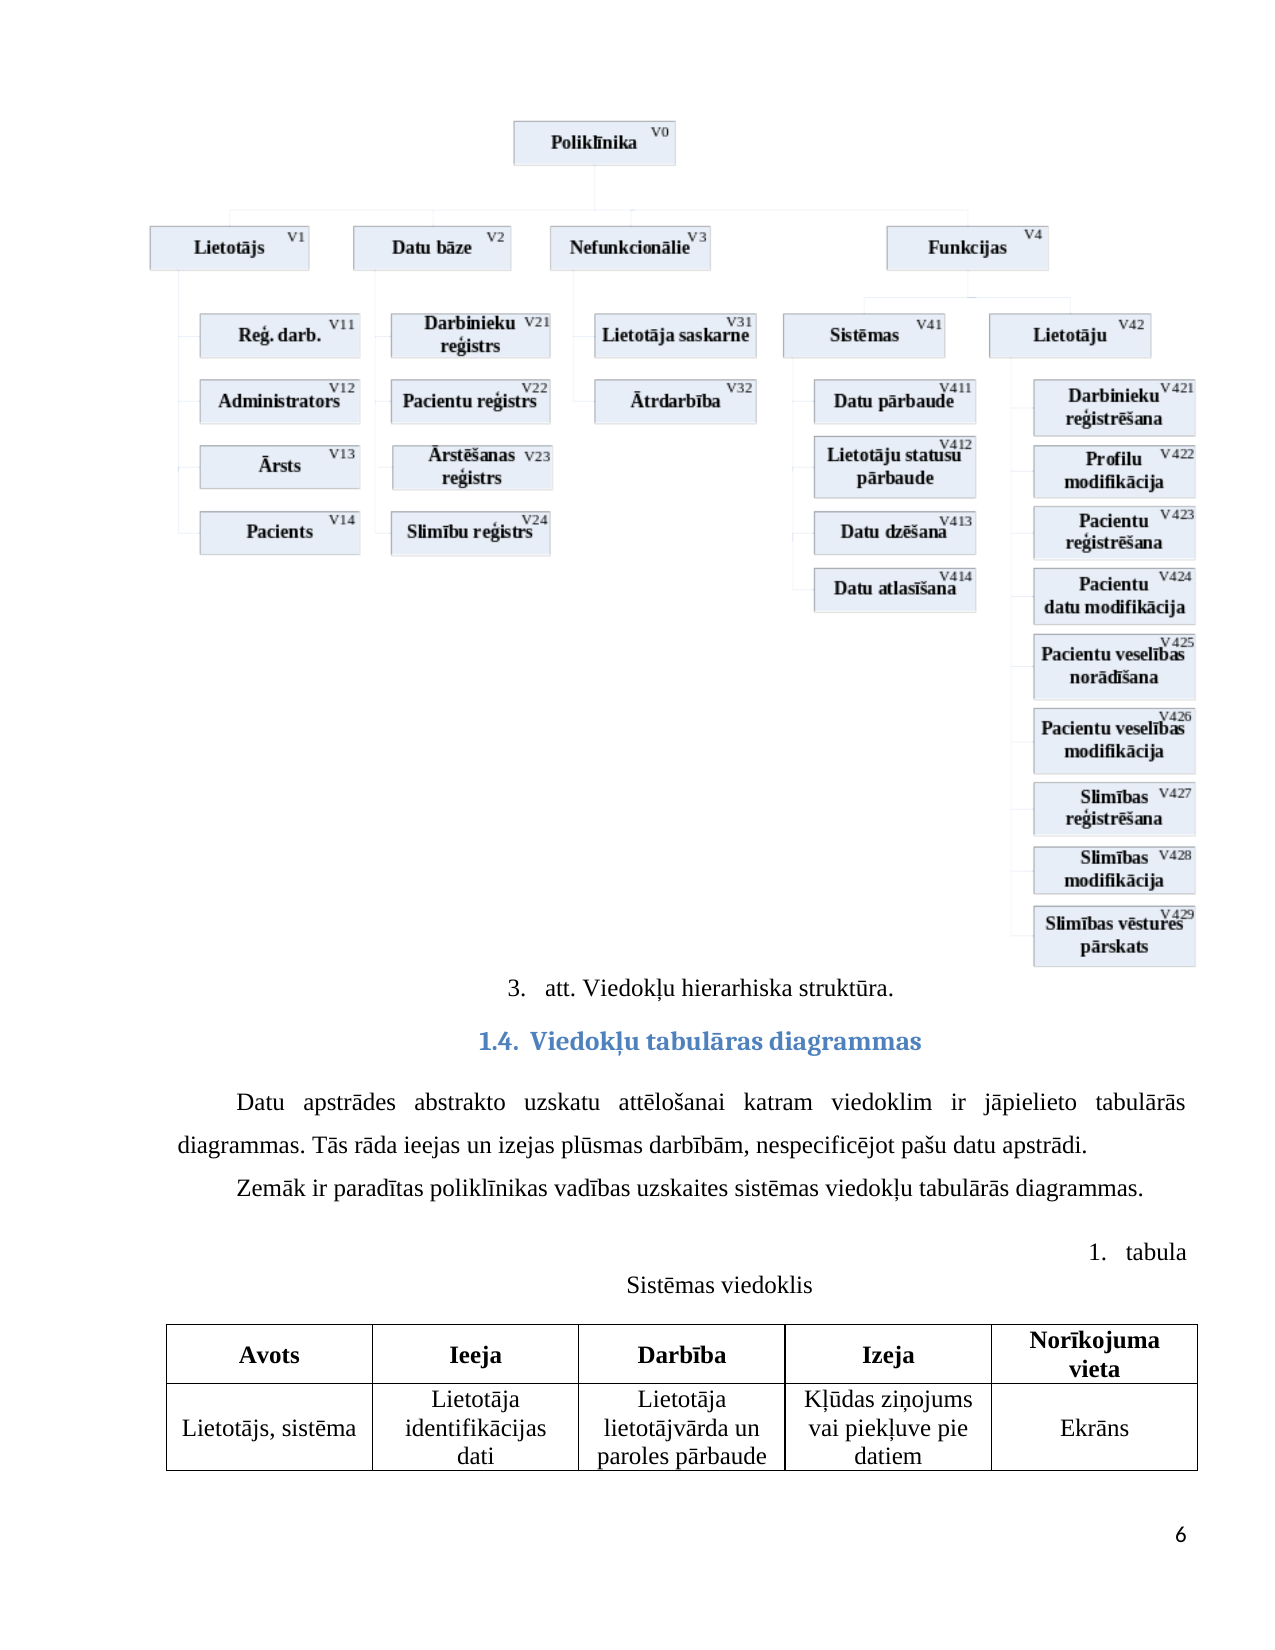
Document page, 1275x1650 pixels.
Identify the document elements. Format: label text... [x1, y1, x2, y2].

table_header Darbība [579, 1325, 784, 1383]
text Datu apstrādes abstrakto uzskatu attēlošanai katram viedoklim ir jāpielieto tabulārās diagrammas. Tās rāda ieejas un izejas plūsmas darbībām, nespecificējot pašu datu apstrādi. [177, 1087, 1186, 1159]
table_header Norīkojuma vieta [992, 1325, 1197, 1383]
table_cell Kļūdas ziņojums vai piekļuve pie datiem [786, 1384, 991, 1470]
table_cell Lietotājs, sistēma [167, 1384, 372, 1470]
table_cell Lietotāja identifikācijas dati [373, 1384, 578, 1470]
list att. Viedokļu hierarhiska struktūra. [215, 973, 1186, 1001]
table_cell Ekrāns [992, 1384, 1197, 1470]
list tabula [215, 1237, 1186, 1266]
table_header Izeja [786, 1325, 991, 1383]
table_header Ieeja [373, 1325, 578, 1383]
table_header Avots [167, 1325, 372, 1383]
subtitle Viedokļu tabulāras diagrammas [215, 1026, 1186, 1058]
list Sistēmas viedoklis [252, 1270, 1186, 1299]
text Zemāk ir paradītas poliklīnikas vadības uzskaites sistēmas viedokļu tabulārās diagrammas. [177, 1173, 1186, 1202]
table_cell Lietotāja lietotājvārda un paroles pārbaude [579, 1384, 784, 1470]
